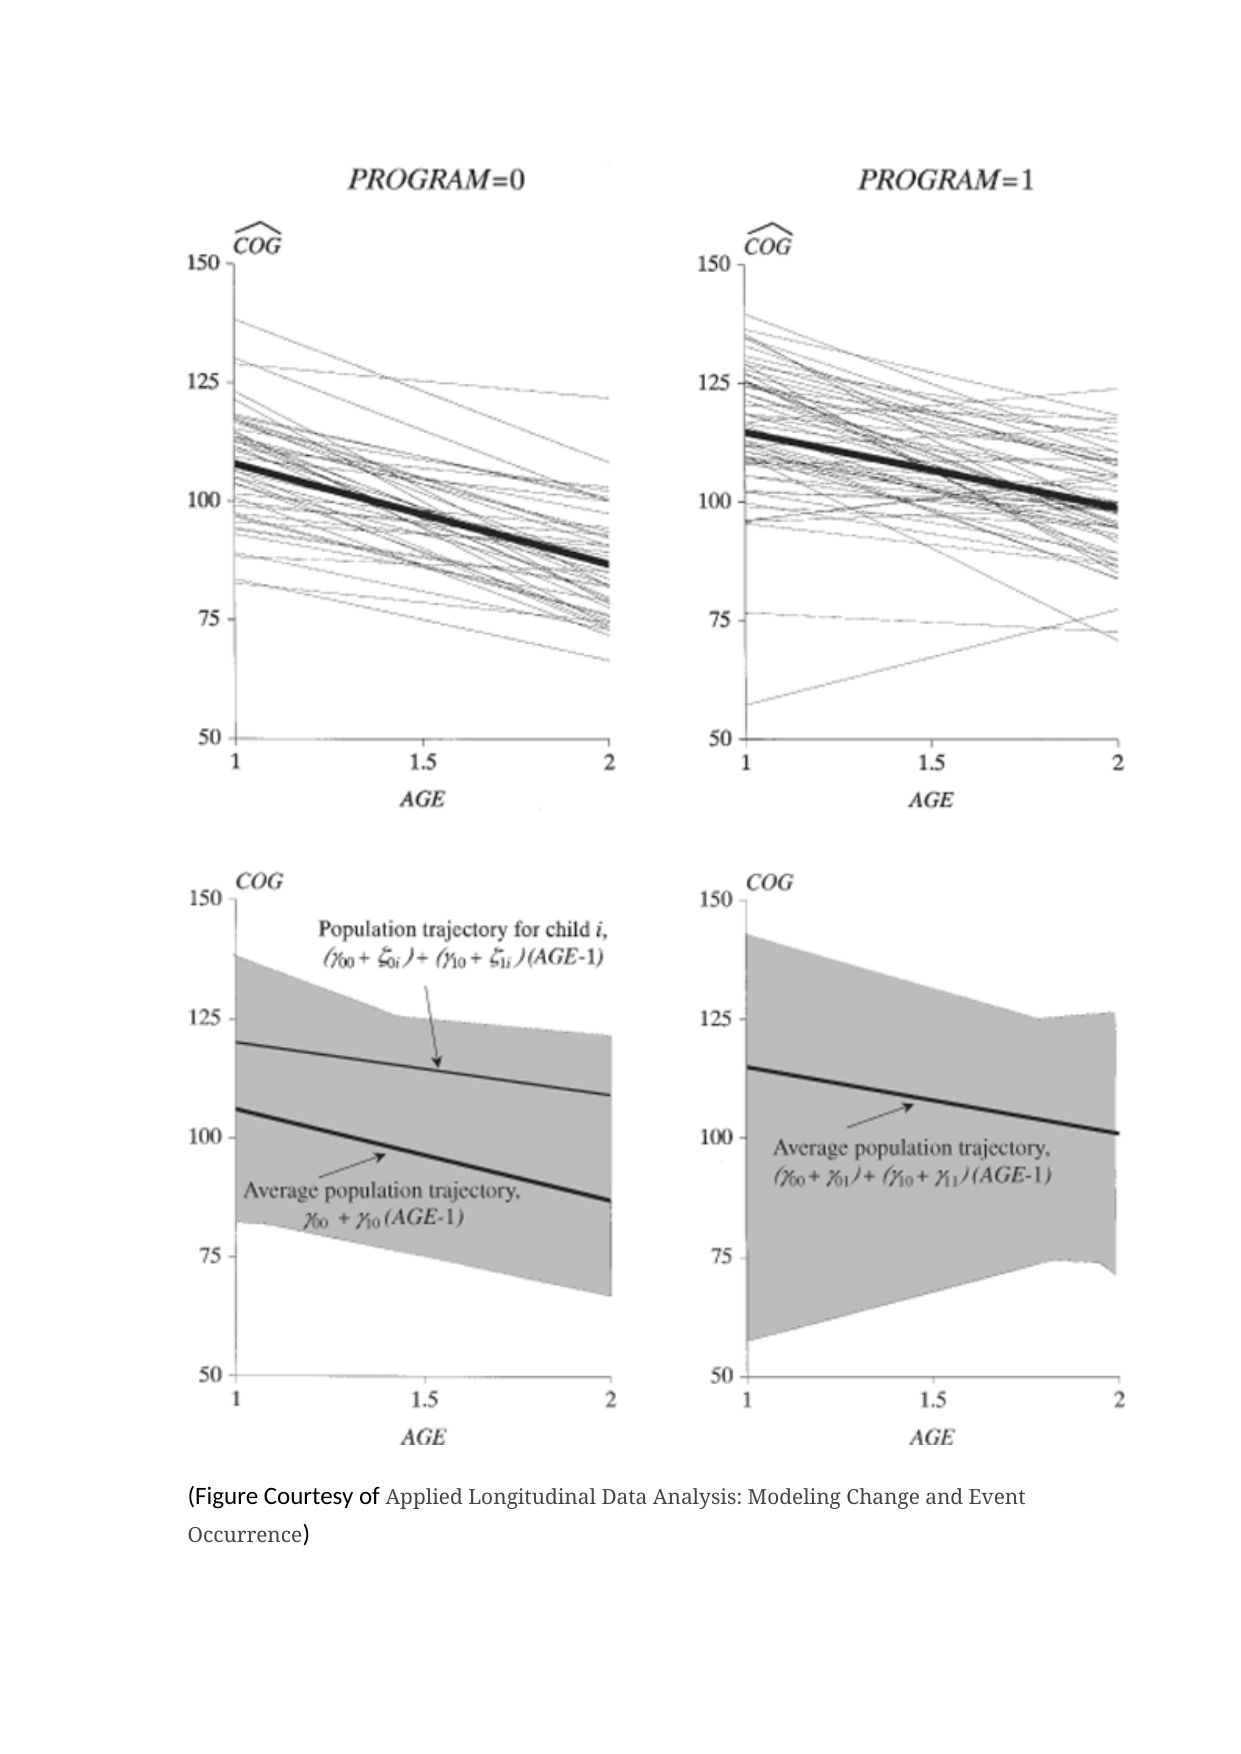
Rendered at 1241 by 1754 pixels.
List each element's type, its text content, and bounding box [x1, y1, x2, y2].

picture [187, 164, 1125, 1445]
text (Figure Courtesy of Applied Longitudinal Data Analysis: Modeling Change and Event Occurrence) [187, 1477, 1053, 1552]
